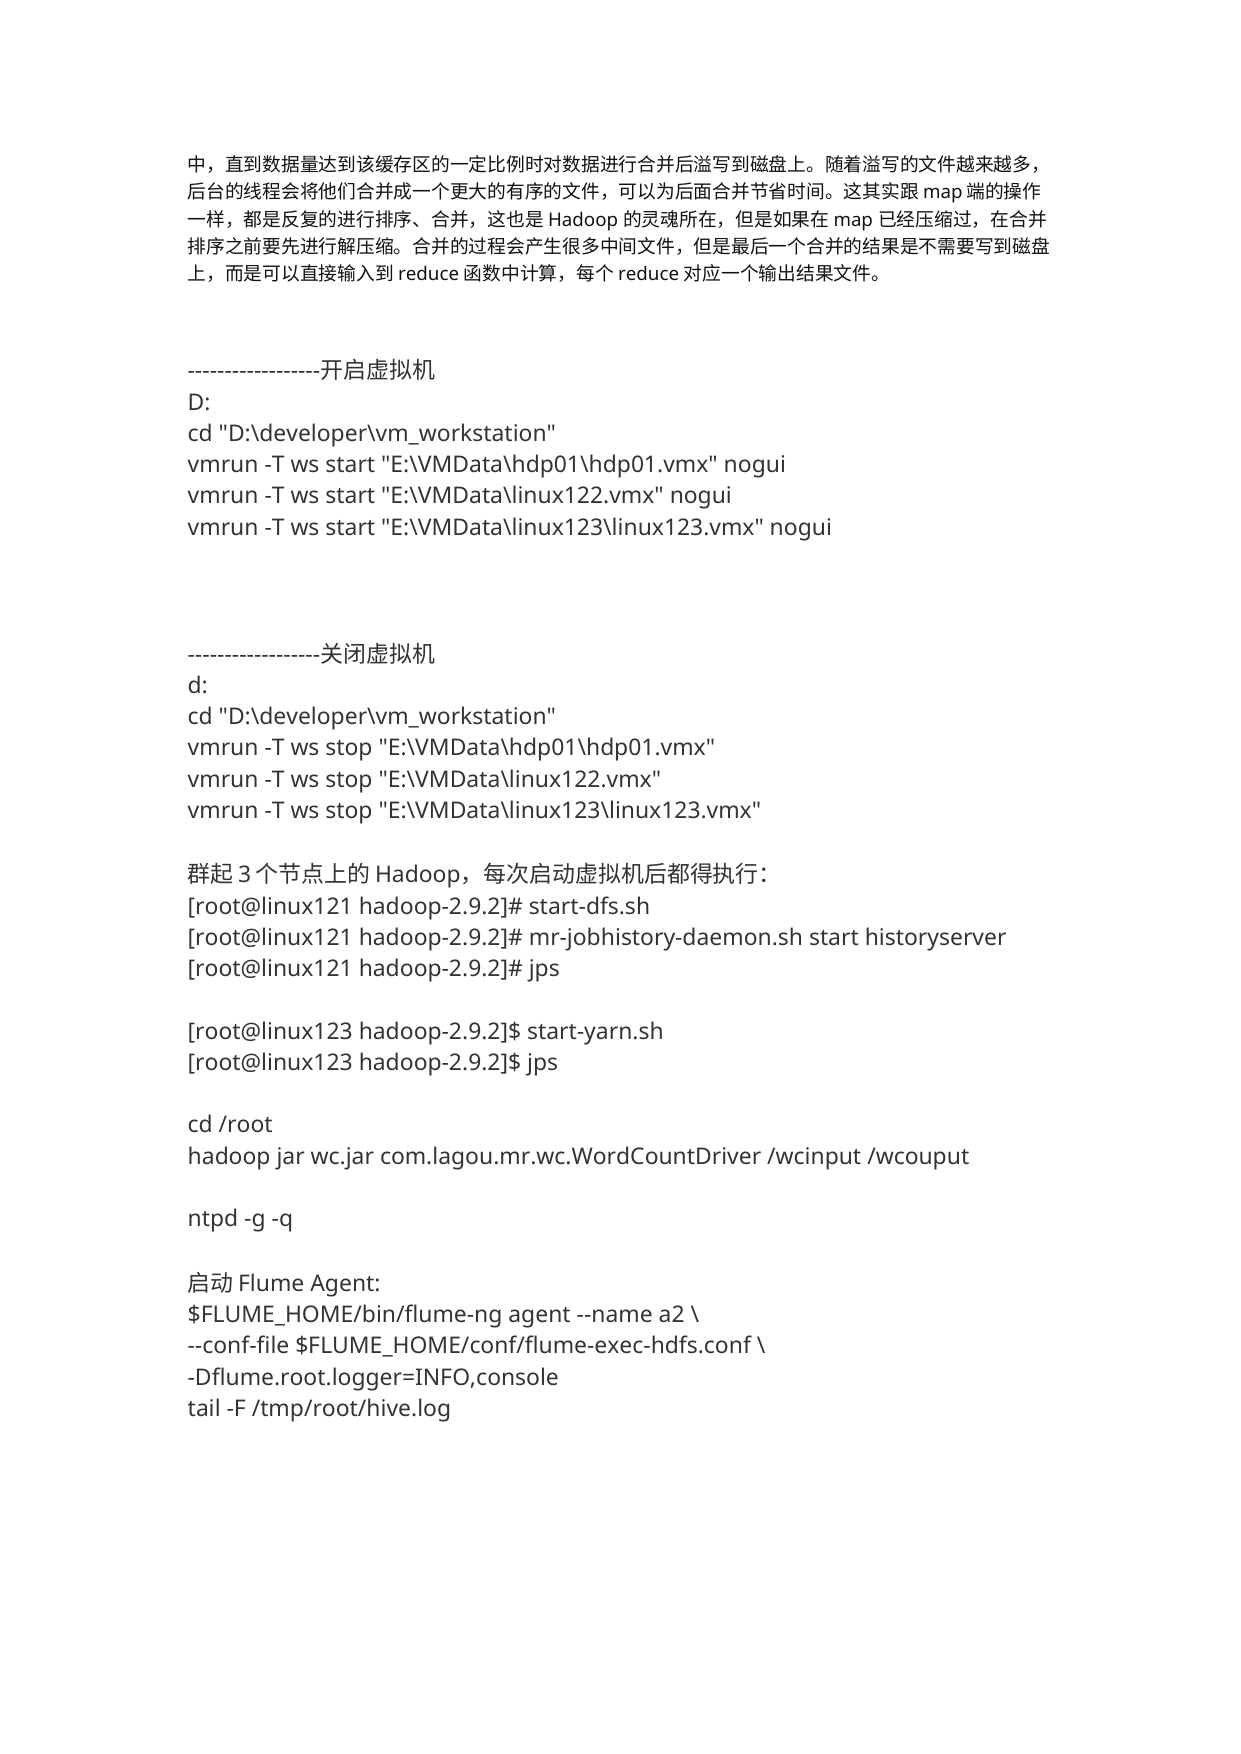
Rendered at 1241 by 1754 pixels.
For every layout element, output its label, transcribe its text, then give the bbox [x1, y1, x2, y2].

text ------------------关闭虚拟机 [187, 636, 1053, 669]
text cd /root [187, 1108, 1053, 1140]
text tail -F /tmp/root/hive.log [187, 1392, 1053, 1423]
text vmrun -T ws start "E:\VMData\linux123\linux123.vmx" nogui [187, 511, 1053, 542]
text vmrun -T ws start "E:\VMData\hdp01\hdp01.vmx" nogui [187, 448, 1053, 479]
text -Dflume.root.logger=INFO,console [187, 1361, 1053, 1392]
text cd "D:\developer\vm_workstation" [187, 417, 1053, 448]
text --conf-file $FLUME_HOME/conf/flume-exec-hdfs.conf \ [187, 1329, 1053, 1361]
text ------------------开启虚拟机 [187, 352, 1053, 386]
text 群起3个节点上的Hadoop，每次启动虚拟机后都得执行： [187, 856, 1053, 890]
text [root@linux123 hadoop-2.9.2]$ jps [187, 1046, 1053, 1077]
text [root@linux121 hadoop-2.9.2]# mr-jobhistory-daemon.sh start historyserver [187, 921, 1053, 952]
text ntpd -g -q [187, 1202, 1053, 1233]
text 启动Flume Agent: [187, 1265, 1053, 1298]
text d: [187, 669, 1053, 700]
text $FLUME_HOME/bin/flume-ng agent --name a2 \ [187, 1298, 1053, 1329]
text vmrun -T ws stop "E:\VMData\linux123\linux123.vmx" [187, 794, 1053, 825]
text [root@linux123 hadoop-2.9.2]$ start-yarn.sh [187, 1015, 1053, 1046]
text vmrun -T ws start "E:\VMData\linux122.vmx" nogui [187, 479, 1053, 511]
text vmrun -T ws stop "E:\VMData\linux122.vmx" [187, 763, 1053, 794]
text D: [187, 386, 1053, 417]
text hadoop jar wc.jar com.lagou.mr.wc.WordCountDriver /wcinput /wcouput [187, 1140, 1053, 1171]
text [root@linux121 hadoop-2.9.2]# start-dfs.sh [187, 890, 1053, 921]
text vmrun -T ws stop "E:\VMData\hdp01\hdp01.vmx" [187, 731, 1053, 763]
text [root@linux121 hadoop-2.9.2]# jps [187, 952, 1053, 983]
text cd "D:\developer\vm_workstation" [187, 700, 1053, 731]
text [187, 150, 1053, 286]
